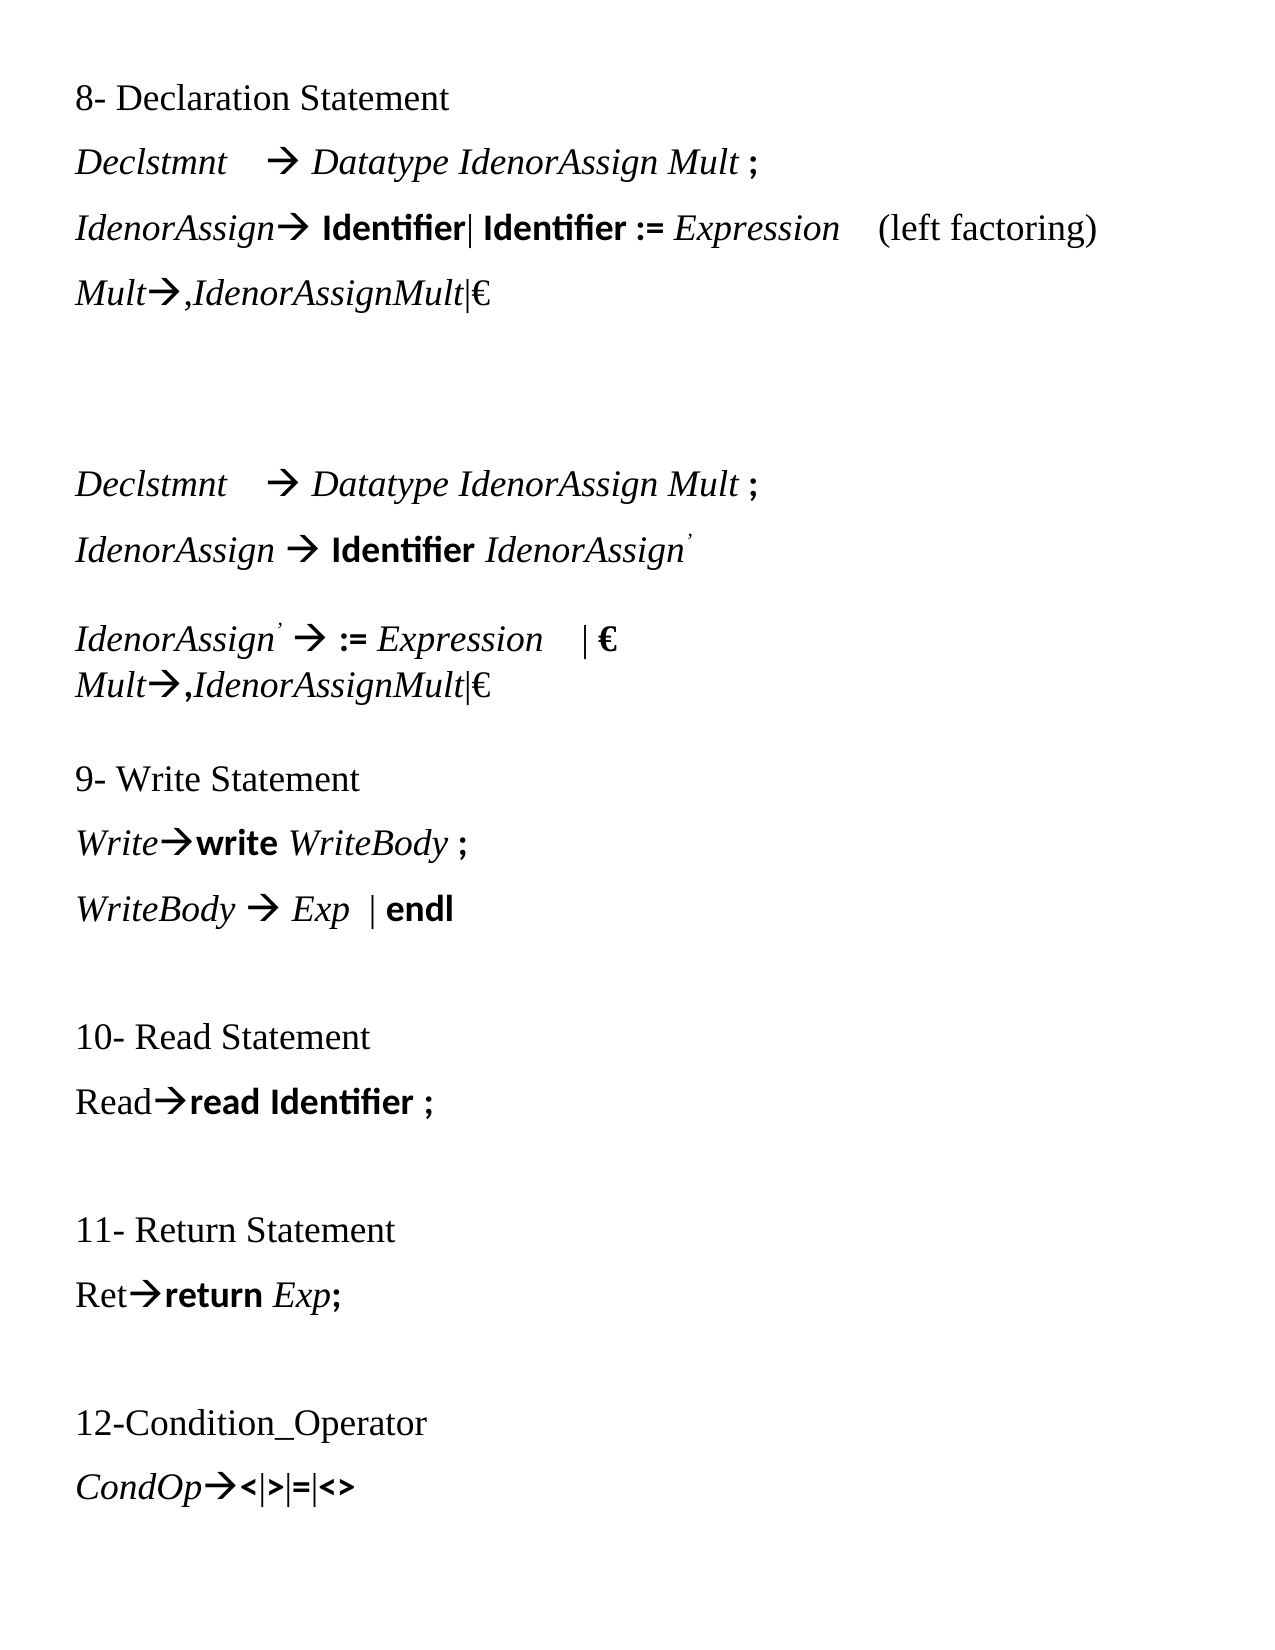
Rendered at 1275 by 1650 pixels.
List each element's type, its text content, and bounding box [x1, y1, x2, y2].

text 9- Write Statement [75, 756, 1200, 799]
text Mult,IdenorAssignMult|€ [75, 661, 1200, 737]
text IdenorAssign’ := Expression | € [75, 615, 1200, 661]
text Declstmnt Datatype IdenorAssign Mult ; [75, 138, 1200, 184]
text WriteBody Exp | endl [75, 885, 1200, 931]
text 11- Return Statement [75, 1207, 1200, 1251]
text Writewrite WriteBody ; [75, 819, 1200, 865]
text Retreturn Exp; [75, 1271, 1200, 1316]
text Declstmnt Datatype IdenorAssign Mult ; [75, 460, 1200, 506]
text 8- Declaration Statement [75, 75, 1200, 118]
text 10- Read Statement [75, 1015, 1200, 1058]
text CondOp<|>|=|<> [75, 1463, 1200, 1509]
text IdenorAssign Identifier| Identifier := Expression (left factoring) [75, 204, 1200, 250]
text Readread Identifier ; [75, 1078, 1200, 1124]
text 12-Condition_Operator [75, 1400, 1200, 1443]
text Mult,IdenorAssignMult|€ [75, 271, 1200, 314]
text IdenorAssign Identifier IdenorAssign’ [75, 526, 1200, 572]
